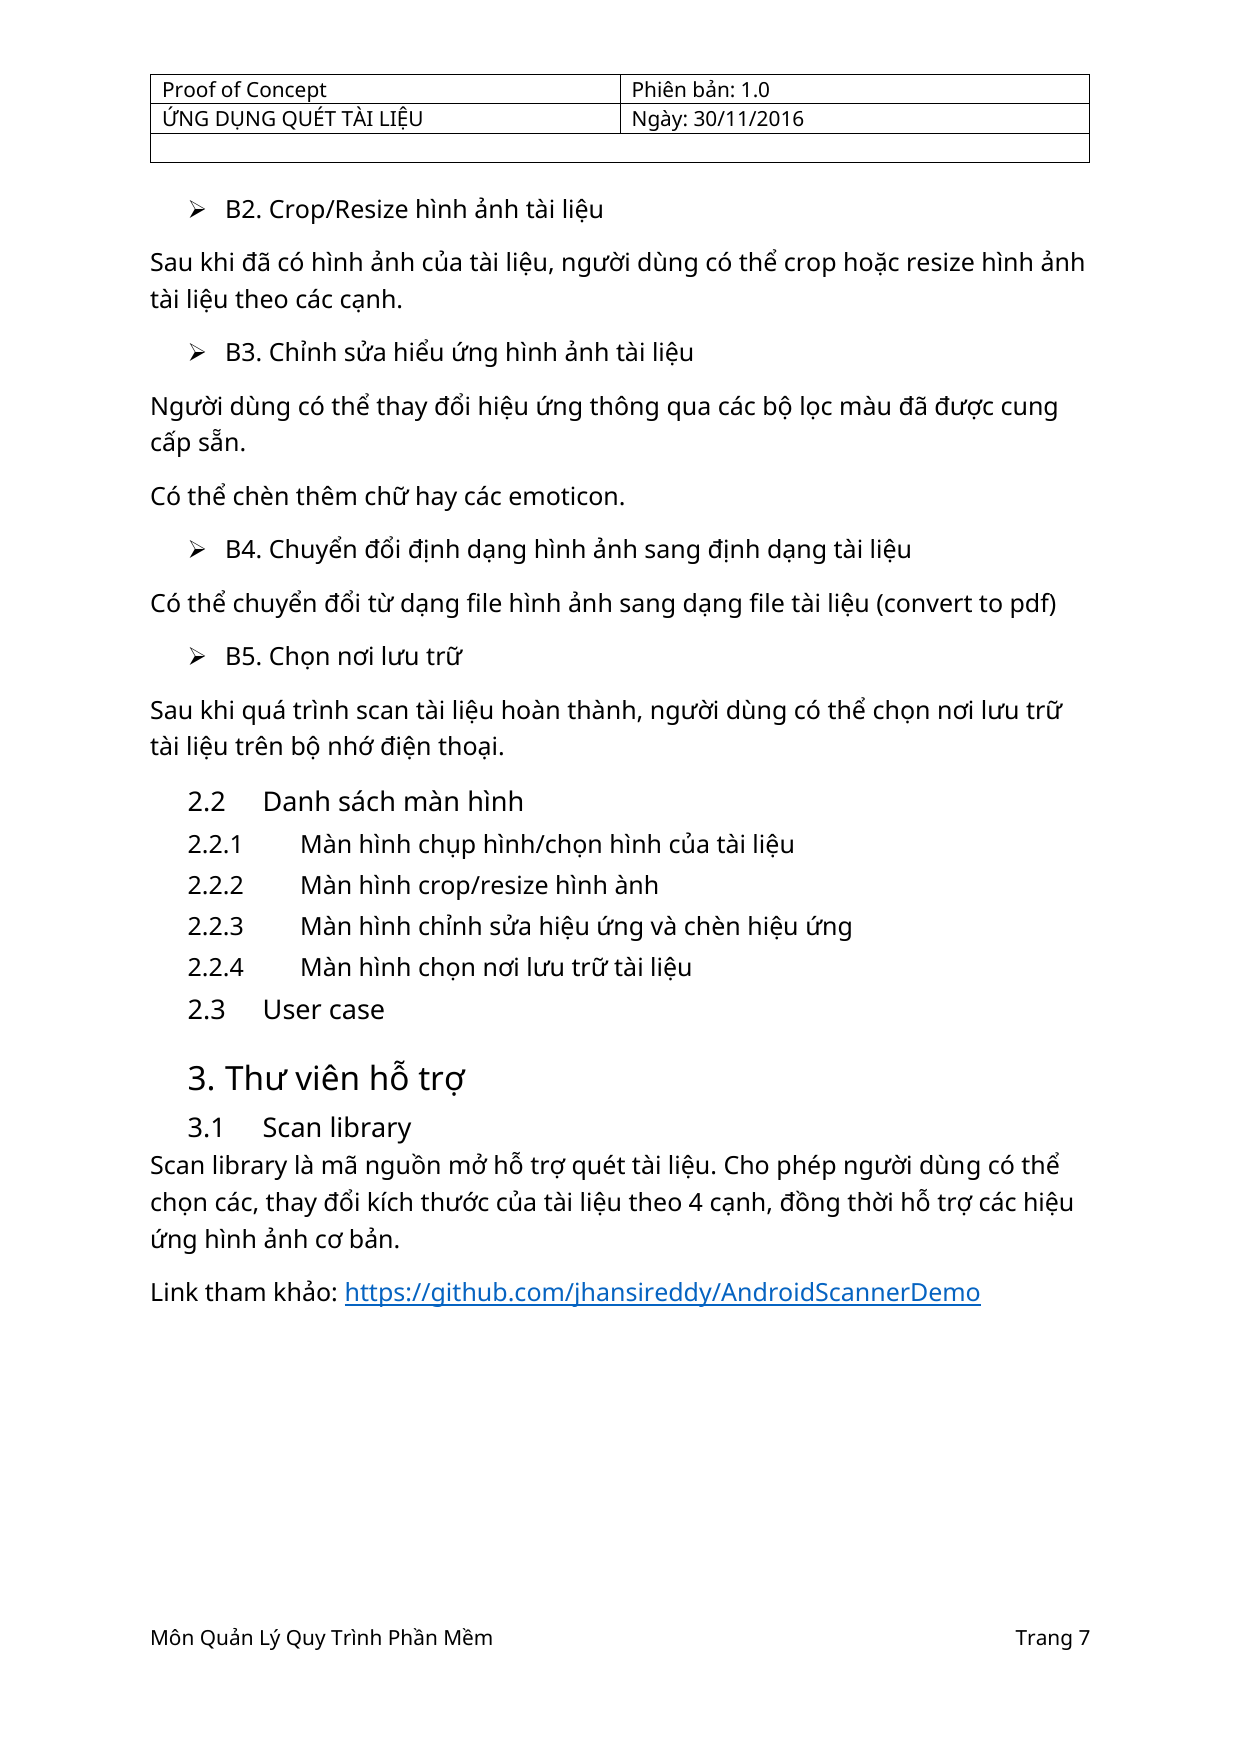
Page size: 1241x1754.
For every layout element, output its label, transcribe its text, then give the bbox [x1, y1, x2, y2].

text Sau khi đã có hình ảnh của tài liệu, người dùng có thể crop hoặc resize hình ảnh tài liệu theo các cạnh. [150, 245, 1090, 316]
list B4. Chuyển đổi định dạng hình ảnh sang định dạng tài liệu [187, 532, 1090, 566]
list B5. Chọn nơi lưu trữ [187, 639, 1090, 673]
subtitle Scan library [187, 1108, 1090, 1145]
list B3. Chỉnh sửa hiểu ứng hình ảnh tài liệu [187, 335, 1090, 369]
subtitle Màn hình chỉnh sửa hiệu ứng và chèn hiệu ứng [187, 908, 1090, 942]
text Người dùng có thể thay đổi hiệu ứng thông qua các bộ lọc màu đã được cung cấp sẵn. [150, 388, 1090, 459]
subtitle Màn hình chụp hình/chọn hình của tài liệu [187, 826, 1090, 861]
text Scan library là mã nguồn mở hỗ trợ quét tài liệu. Cho phép người dùng có thể chọn các, thay đổi kích thước của tài liệu theo 4 cạnh, đồng thời hỗ trợ các hiệu ứng hình ảnh cơ bản. [150, 1148, 1090, 1256]
subtitle User case [187, 990, 1090, 1027]
text Link tham khảo: https://github.com/jhansireddy/AndroidScannerDemo [150, 1275, 1090, 1309]
subtitle Danh sách màn hình [187, 782, 1090, 819]
list B2. Crop/Resize hình ảnh tài liệu [187, 191, 1090, 225]
text Có thể chèn thêm chữ hay các emoticon. [150, 478, 1090, 513]
subtitle Màn hình crop/resize hình ành [187, 867, 1090, 901]
subtitle Màn hình chọn nơi lưu trữ tài liệu [187, 949, 1090, 983]
text Sau khi quá trình scan tài liệu hoàn thành, người dùng có thể chọn nơi lưu trữ tài liệu trên bộ nhớ điện thoại. [150, 692, 1090, 763]
text Có thể chuyển đổi từ dạng file hình ảnh sang dạng file tài liệu (convert to pdf) [150, 585, 1090, 619]
subtitle Thư viên hỗ trợ [187, 1055, 1090, 1100]
